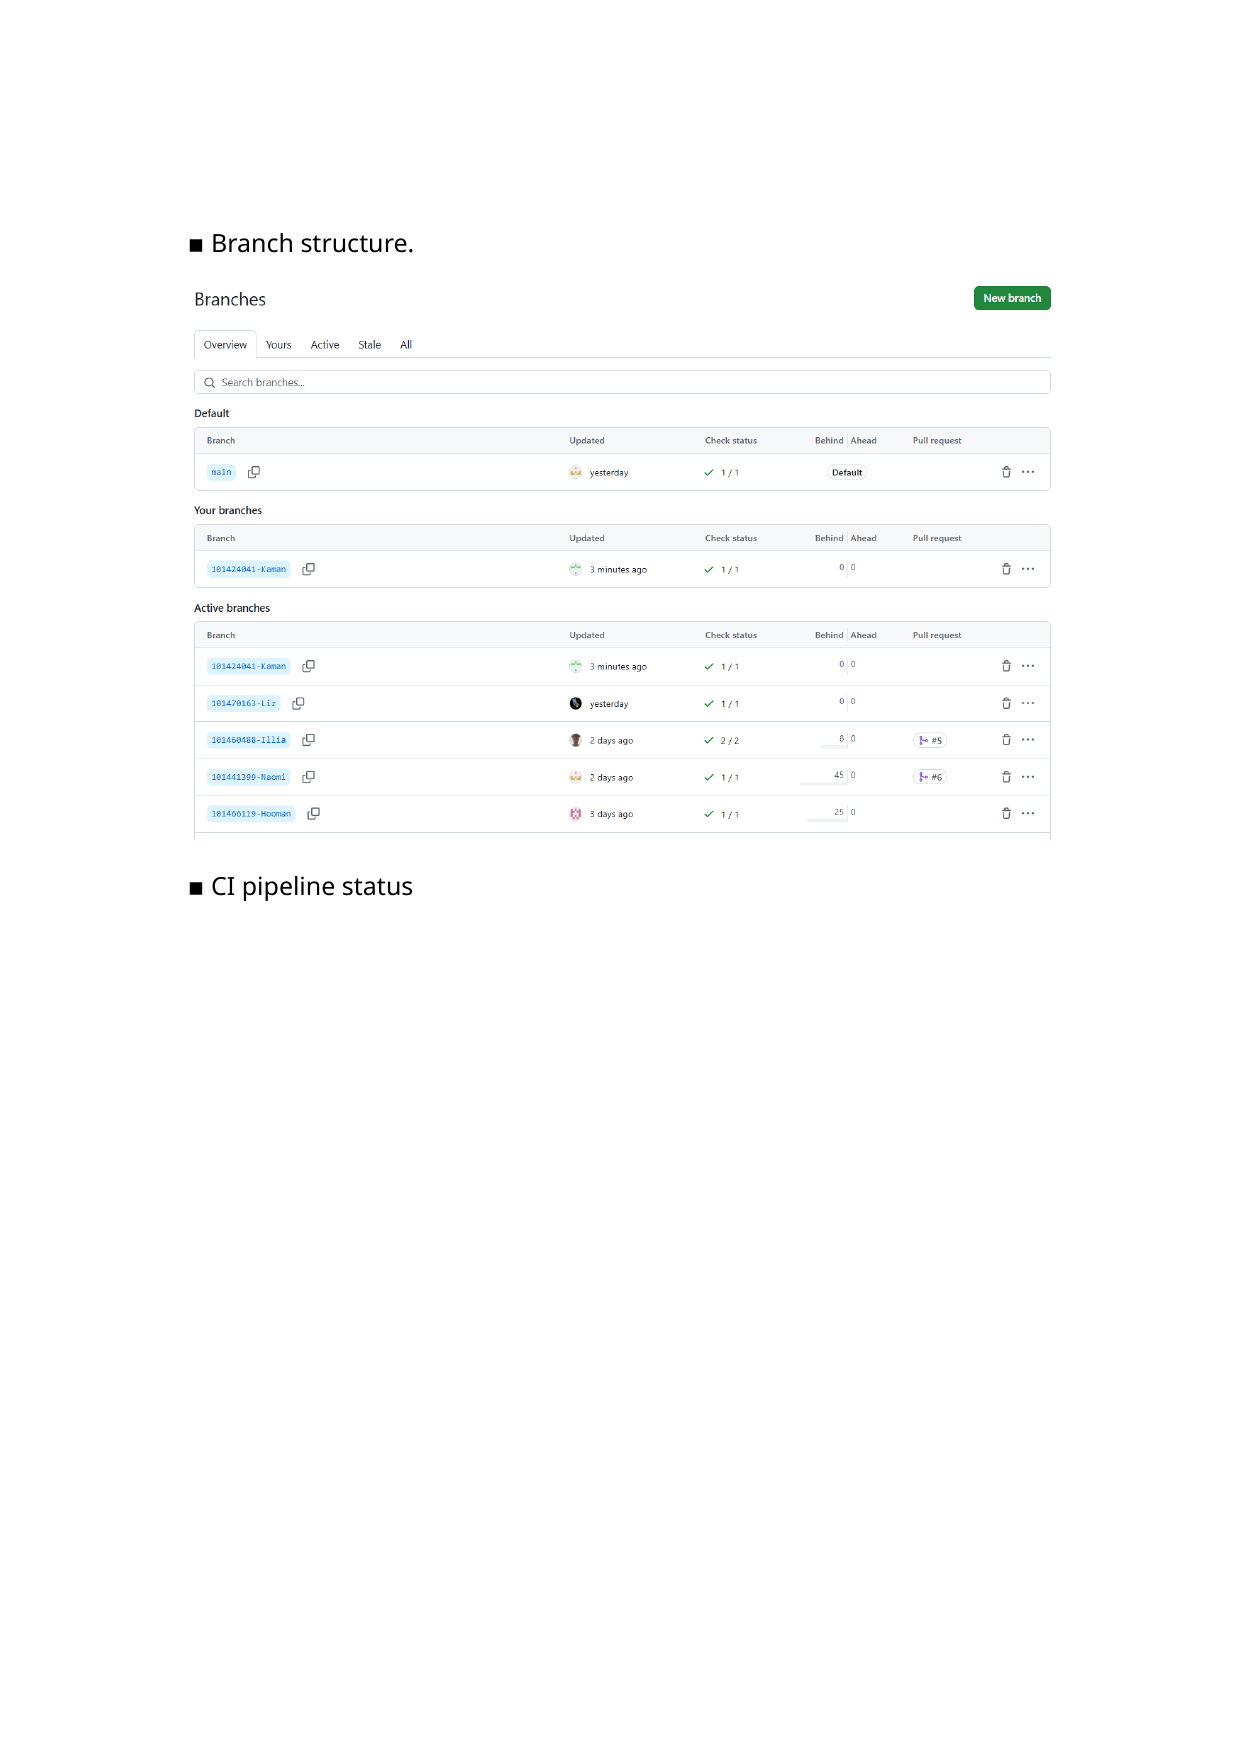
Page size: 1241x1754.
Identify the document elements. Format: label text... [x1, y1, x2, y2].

picture [187, 283, 1053, 840]
text ▪ Branch structure. [187, 224, 1053, 261]
text ▪ CI pipeline status [187, 867, 1053, 905]
